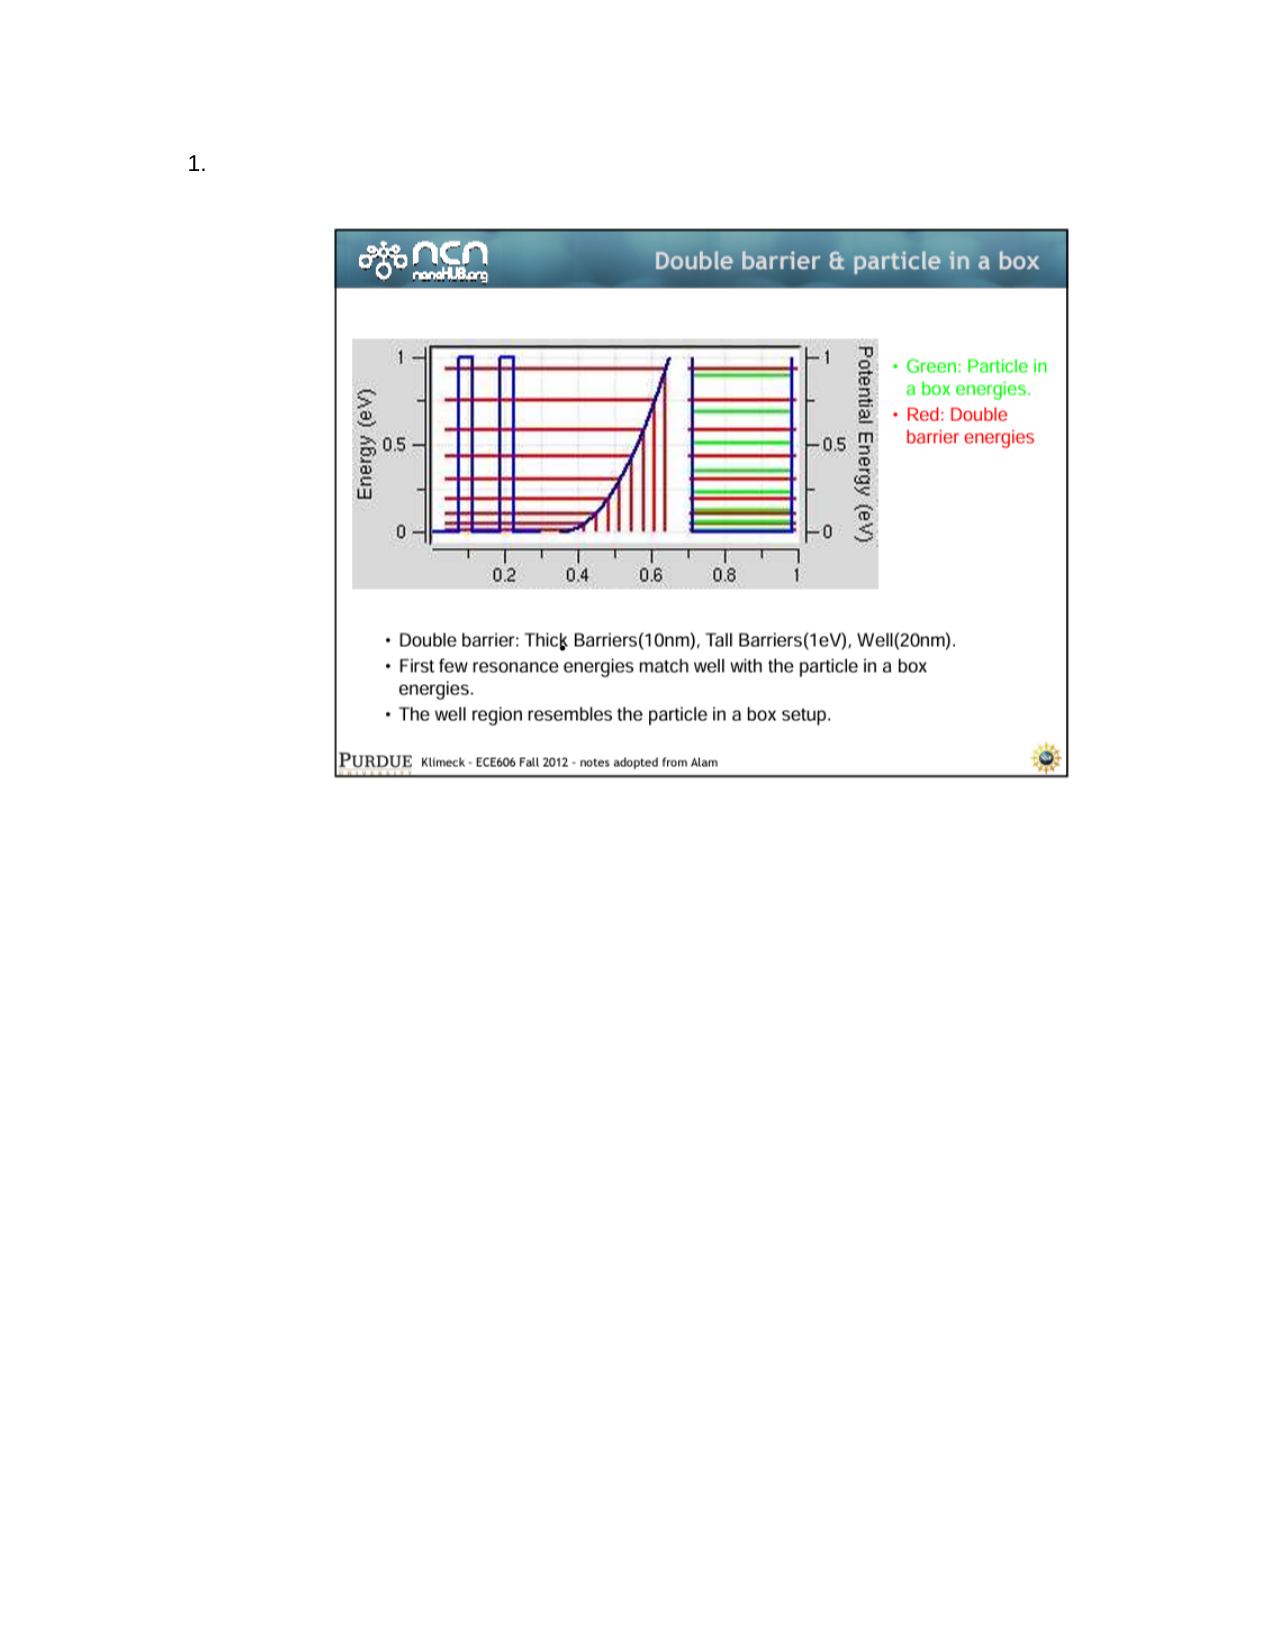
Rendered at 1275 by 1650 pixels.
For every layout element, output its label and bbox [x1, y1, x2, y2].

picture [187, 180, 1163, 839]
